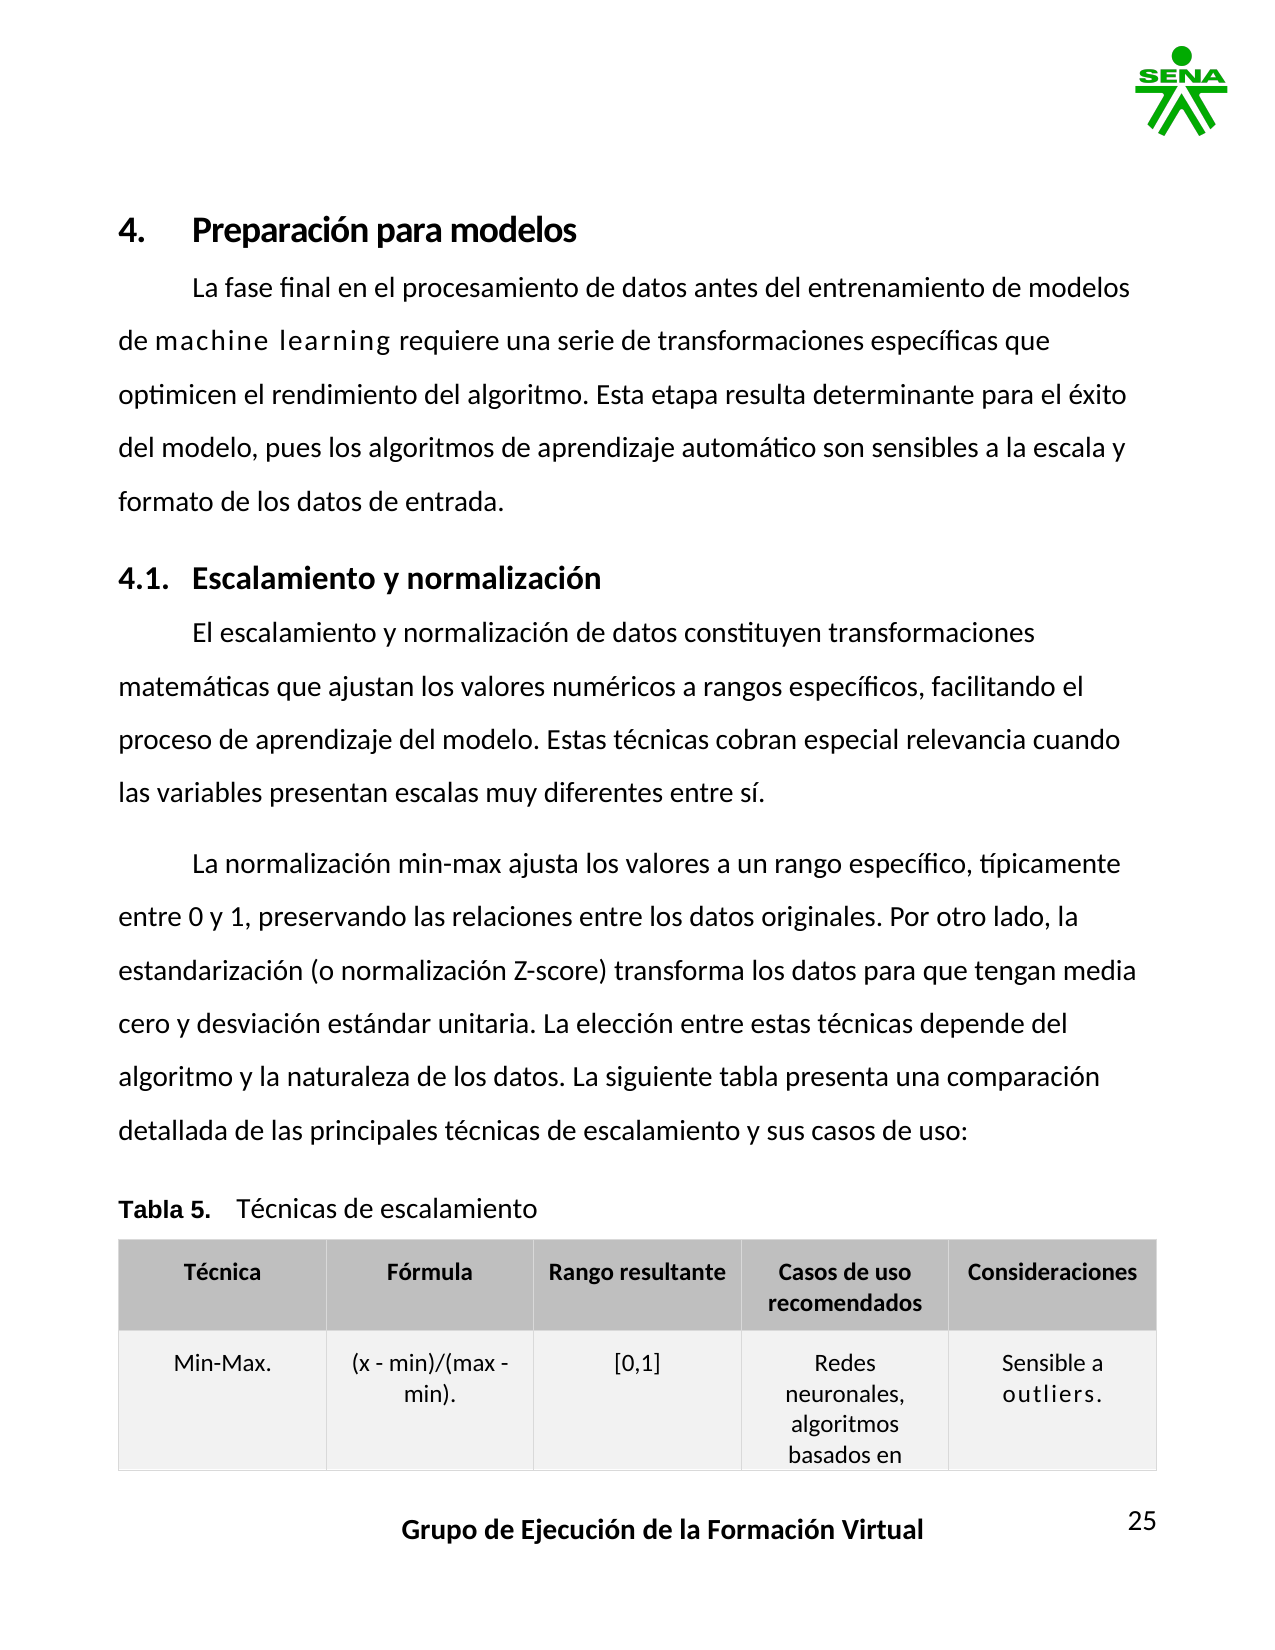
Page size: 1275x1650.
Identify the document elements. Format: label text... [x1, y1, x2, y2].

table_cell Min-Max. [119, 1331, 326, 1469]
table_cell Sensible a outliers. [949, 1331, 1156, 1469]
text La normalización min-max ajusta los valores a un rango específico, típicamente entre 0 y 1, preservando las relaciones entre los datos originales. Por otro lado, la estandarización (o normalización Z-score) transforma los datos para que tengan media cero y desviación estándar unitaria. La elección entre estas técnicas depende del algoritmo y la naturaleza de los datos. La siguiente tabla presenta una comparación detallada de las principales técnicas de escalamiento y sus casos de uso: [118, 845, 1157, 1147]
text La fase final en el procesamiento de datos antes del entrenamiento de modelos de machine learning requiere una serie de transformaciones específicas que optimicen el rendimiento del algoritmo. Esta etapa resulta determinante para el éxito del modelo, pues los algoritmos de aprendizaje automático son sensibles a la escala y formato de los datos de entrada. [118, 269, 1157, 518]
table_cell [0,1] [534, 1331, 741, 1469]
table_header Rango resultante [534, 1240, 741, 1330]
subtitle Escalamiento y normalización [118, 557, 1157, 598]
subtitle Preparación para modelos [118, 206, 1157, 252]
text El escalamiento y normalización de datos constituyen transformaciones matemáticas que ajustan los valores numéricos a rangos específicos, facilitando el proceso de aprendizaje del modelo. Estas técnicas cobran especial relevancia cuando las variables presentan escalas muy diferentes entre sí. [118, 614, 1157, 810]
picture [1135, 46, 1228, 136]
table_header Técnica [119, 1240, 326, 1330]
text Técnicas de escalamiento [118, 1190, 1157, 1226]
table_header Fórmula [327, 1240, 533, 1330]
table_cell Redes neuronales, algoritmos basados en distancias. [742, 1331, 948, 1469]
table_header Consideraciones [949, 1240, 1156, 1330]
table_cell (x - min)/(max - min). [327, 1331, 533, 1469]
table_header Casos de uso recomendados [742, 1240, 948, 1330]
